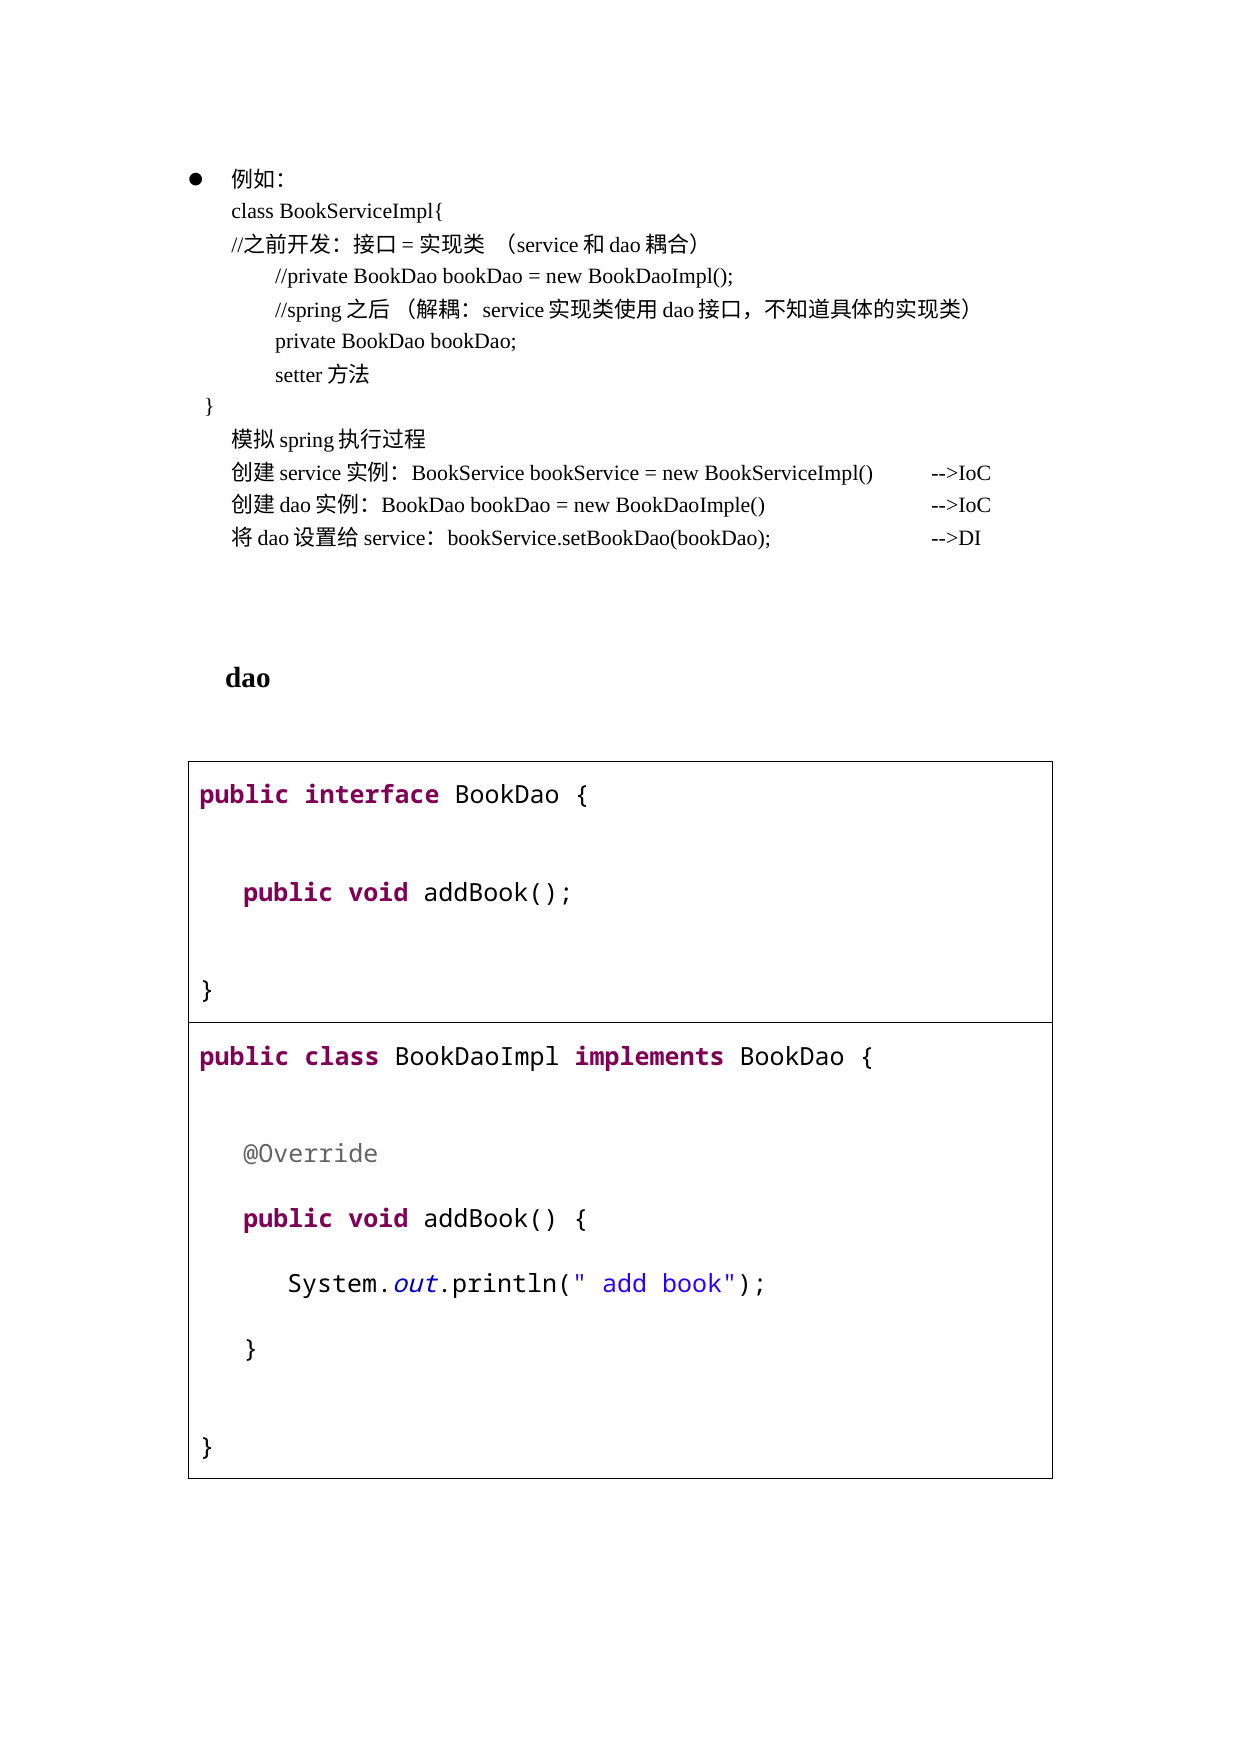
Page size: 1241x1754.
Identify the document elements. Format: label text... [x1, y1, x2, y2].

text 将dao设置给service：bookService.setBookDao(bookDao); -->DI [187, 519, 1053, 552]
text //private BookDao bookDao = new BookDaoImpl(); [187, 259, 1053, 292]
text private BookDao bookDao; [187, 324, 1053, 357]
table_header public interface BookDao { public void addBook(); } [189, 762, 1052, 1022]
list 例如： [187, 162, 1053, 194]
table_cell public class BookDaoImpl implements BookDao { @Override public void addBook() { System.out.println(" add book"); } } [189, 1023, 1052, 1478]
text } [187, 389, 1053, 422]
text 创建dao实例：BookDao bookDao = new BookDaoImple() -->IoC [187, 487, 1053, 519]
text setter方法 [187, 357, 1053, 389]
subtitle dao [225, 644, 1053, 709]
text class BookServiceImpl{ [187, 194, 1053, 227]
text 创建service实例：BookService bookService = new BookServiceImpl() -->IoC [187, 454, 1053, 487]
text 模拟spring执行过程 [187, 422, 1053, 454]
text //spring之后 （解耦：service实现类使用dao接口，不知道具体的实现类） [187, 292, 1053, 324]
text //之前开发：接口 = 实现类 （service和dao耦合） [187, 227, 1053, 259]
